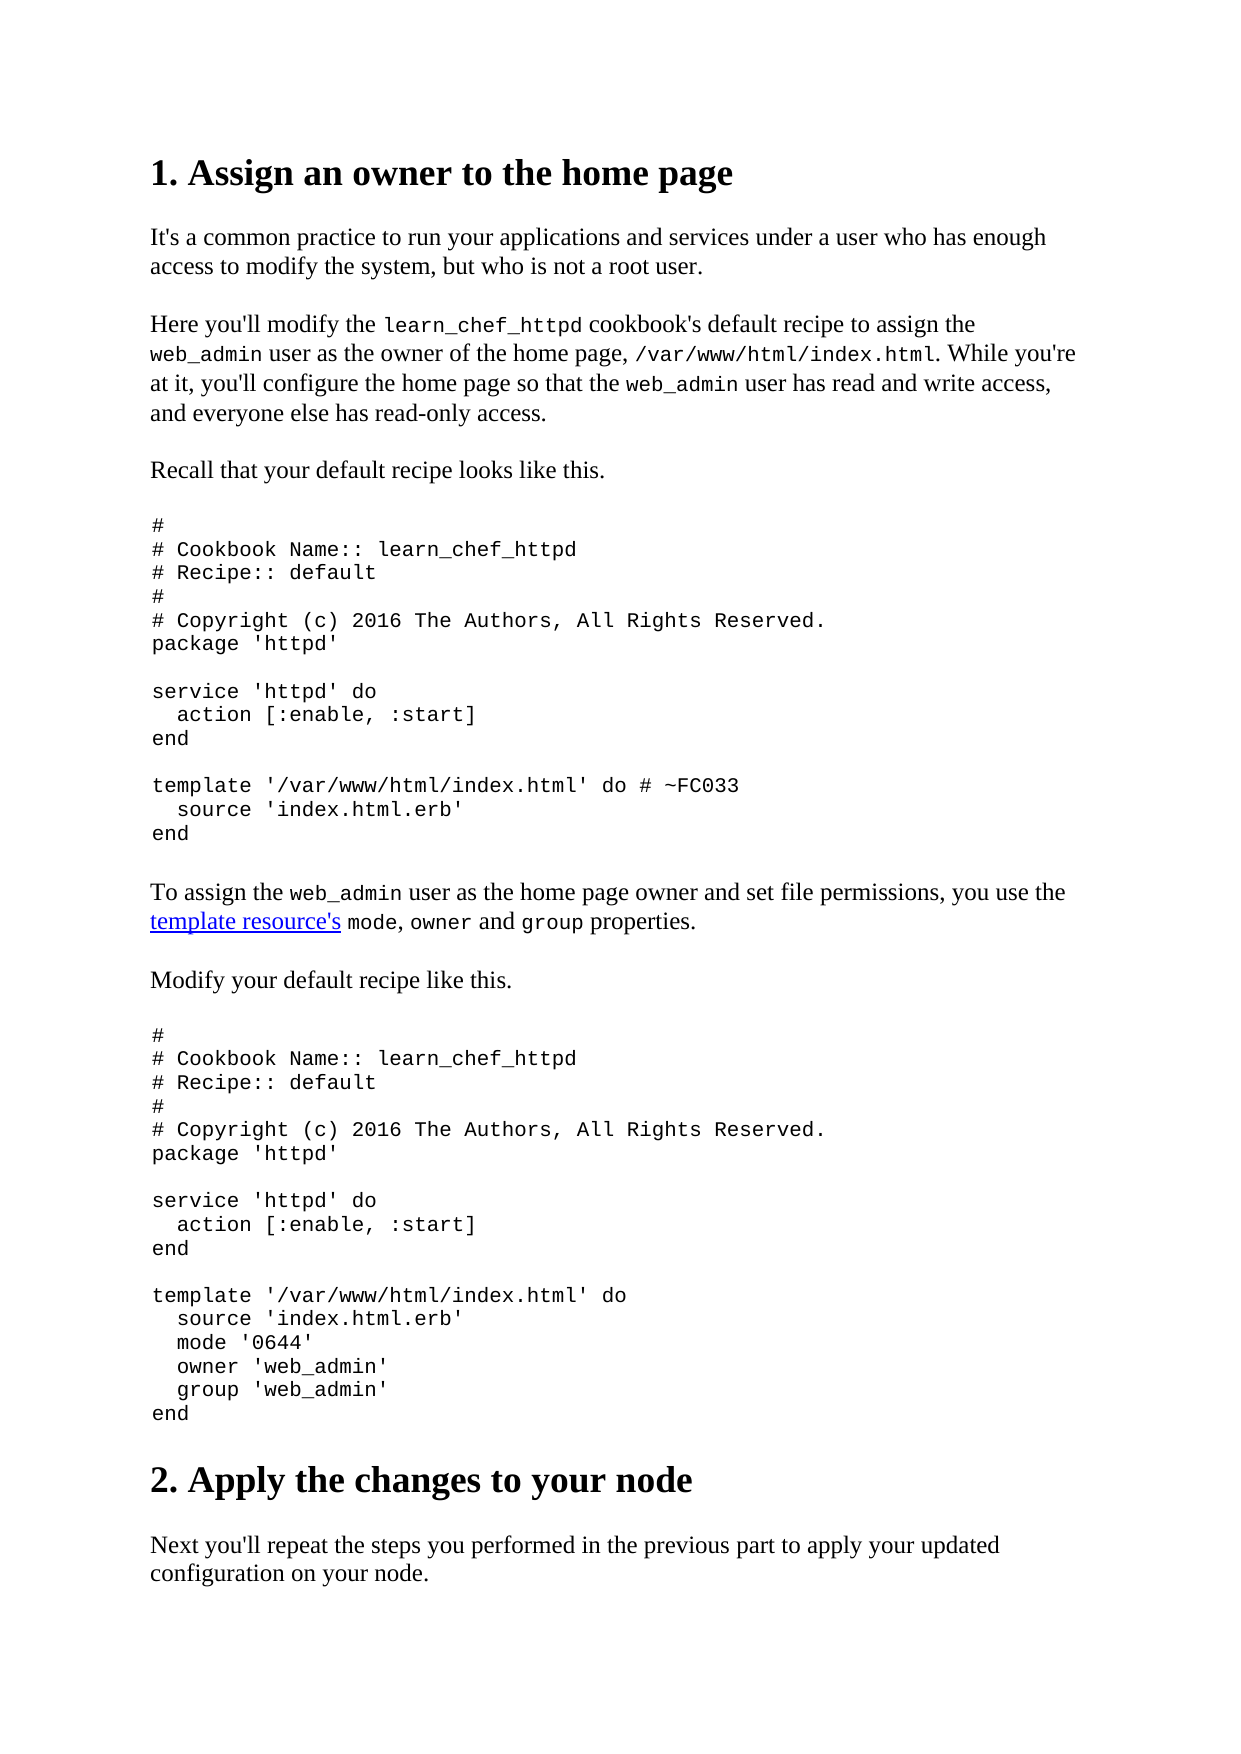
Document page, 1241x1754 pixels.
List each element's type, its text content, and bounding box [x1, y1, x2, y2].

text Here you'll modify the learn_chef_httpd cookbook's default recipe to assign the web_admin user as the owner of the home page, /var/www/html/index.html. While you're at it, you'll configure the home page so that the web_admin user has read and write access, and everyone else has read-only access. [150, 309, 1090, 426]
text To assign the web_admin user as the home page owner and set file permissions, you use the template resource's mode, owner and group properties. [150, 877, 1090, 936]
text 2. Apply the changes to your node [150, 1457, 1090, 1501]
text Modify your default recipe like this. [150, 965, 1090, 994]
text 1. Assign an owner to the home page [150, 150, 1090, 193]
text It's a common practice to run your applications and services under a user who has enough access to modify the system, but who is not a root user. [150, 222, 1090, 280]
table_header # # Cookbook Name:: learn_chef_httpd # Recipe:: default # # Copyright (c) 2016 The Authors, All Rights Reserved. package 'httpd' service 'httpd' do action [:enable, :start] end template '/var/www/html/index.html' do source 'index.html.erb' mode '0644' owner 'web_admin' group 'web_admin' end [150, 1023, 834, 1428]
text Recall that your default recipe looks like this. [150, 456, 1090, 484]
text Next you'll repeat the steps you performed in the previous part to apply your updated configuration on your node. [150, 1530, 1090, 1587]
table_header # # Cookbook Name:: learn_chef_httpd # Recipe:: default # # Copyright (c) 2016 The Authors, All Rights Reserved. package 'httpd' service 'httpd' do action [:enable, :start] end template '/var/www/html/index.html' do # ~FC033 source 'index.html.erb' end [150, 514, 834, 848]
